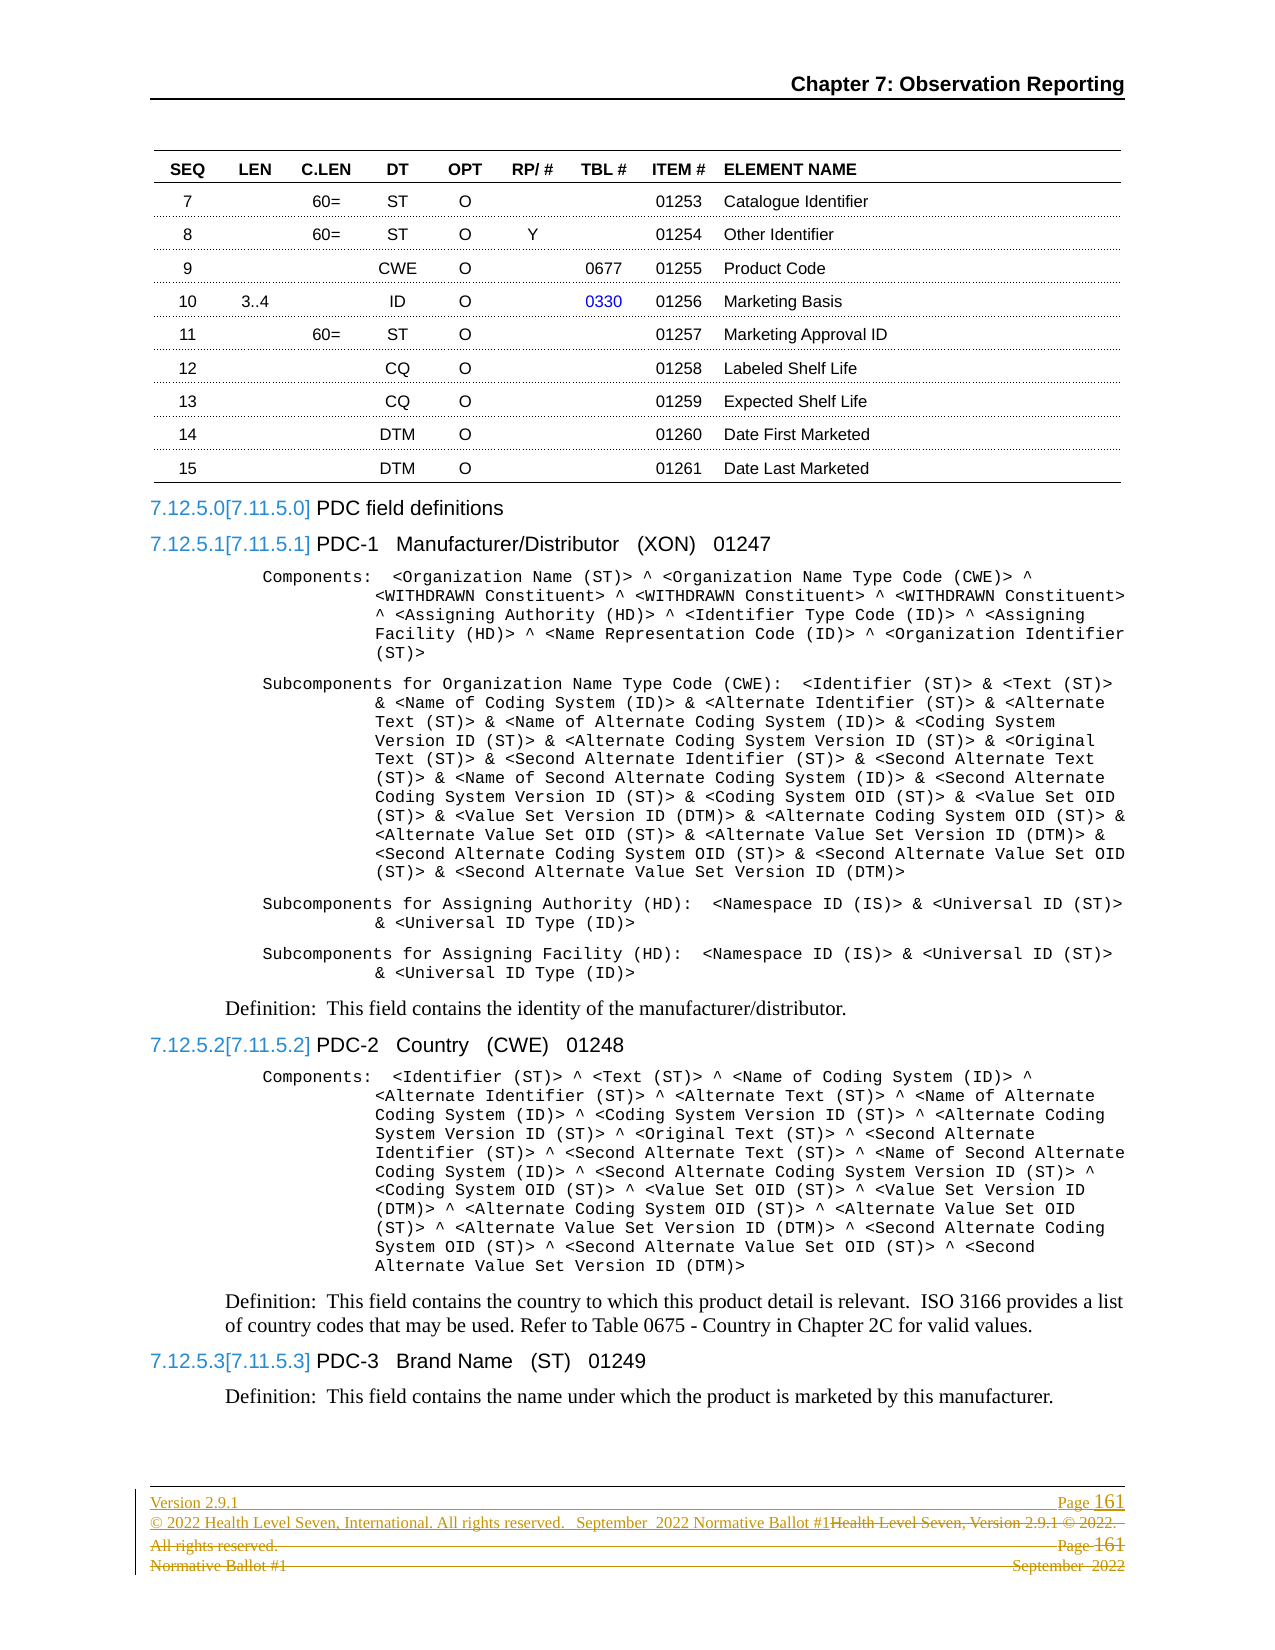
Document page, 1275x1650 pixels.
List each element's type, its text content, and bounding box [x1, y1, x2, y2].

text Subcomponents for Assigning Authority (HD): <Namespace ID (IS)> & <Universal ID (ST)> & <Universal ID Type (ID)> [262, 895, 1125, 933]
subtitle PDC-2 Country (CWE) 01248 [150, 1032, 1125, 1056]
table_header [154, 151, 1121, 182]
subtitle PDC-1 Manufacturer/Distributor (XON) 01247 [150, 532, 1125, 556]
subtitle PDC-3 Brand Name (ST) 01249 [150, 1349, 1125, 1373]
text Subcomponents for Organization Name Type Code (CWE): <Identifier (ST)> & <Text (ST)> & <Name of Coding System (ID)> & <Alternate Identifier (ST)> & <Alternate Text (ST)> & <Name of Alternate Coding System (ID)> & <Coding System Version ID (ST)> & <Alternate Coding System Version ID (ST)> & <Original Text (ST)> & <Second Alternate Identifier (ST)> & <Second Alternate Text (ST)> & <Name of Second Alternate Coding System (ID)> & <Second Alternate Coding System Version ID (ST)> & <Coding System OID (ST)> & <Value Set OID (ST)> & <Value Set Version ID (DTM)> & <Alternate Coding System OID (ST)> & <Alternate Value Set OID (ST)> & <Alternate Value Set Version ID (DTM)> & <Second Alternate Coding System OID (ST)> & <Second Alternate Value Set OID (ST)> & <Second Alternate Value Set Version ID (DTM)> [262, 676, 1125, 883]
text Subcomponents for Assigning Facility (HD): <Namespace ID (IS)> & <Universal ID (ST)> & <Universal ID Type (ID)> [262, 946, 1125, 983]
text Components: <Organization Name (ST)> ^ <Organization Name Type Code (CWE)> ^ <WITHDRAWN Constituent> ^ <WITHDRAWN Constituent> ^ <WITHDRAWN Constituent> ^ <Assigning Authority (HD)> ^ <Identifier Type Code (ID)> ^ <Assigning Facility (HD)> ^ <Name Representation Code (ID)> ^ <Organization Identifier (ST)> [262, 569, 1125, 663]
text Definition: This field contains the name under which the product is marketed by this manufacturer. [225, 1384, 1125, 1408]
subtitle PDC field definitions [150, 496, 1125, 520]
text Definition: This field contains the identity of the manufacturer/distributor. [225, 996, 1125, 1020]
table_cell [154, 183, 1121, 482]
text Definition: This field contains the country to which this product detail is relevant. ISO 3166 provides a list of country codes that may be used. Refer to Table 0675 - Country in Chapter 2C for valid values. [225, 1289, 1125, 1337]
